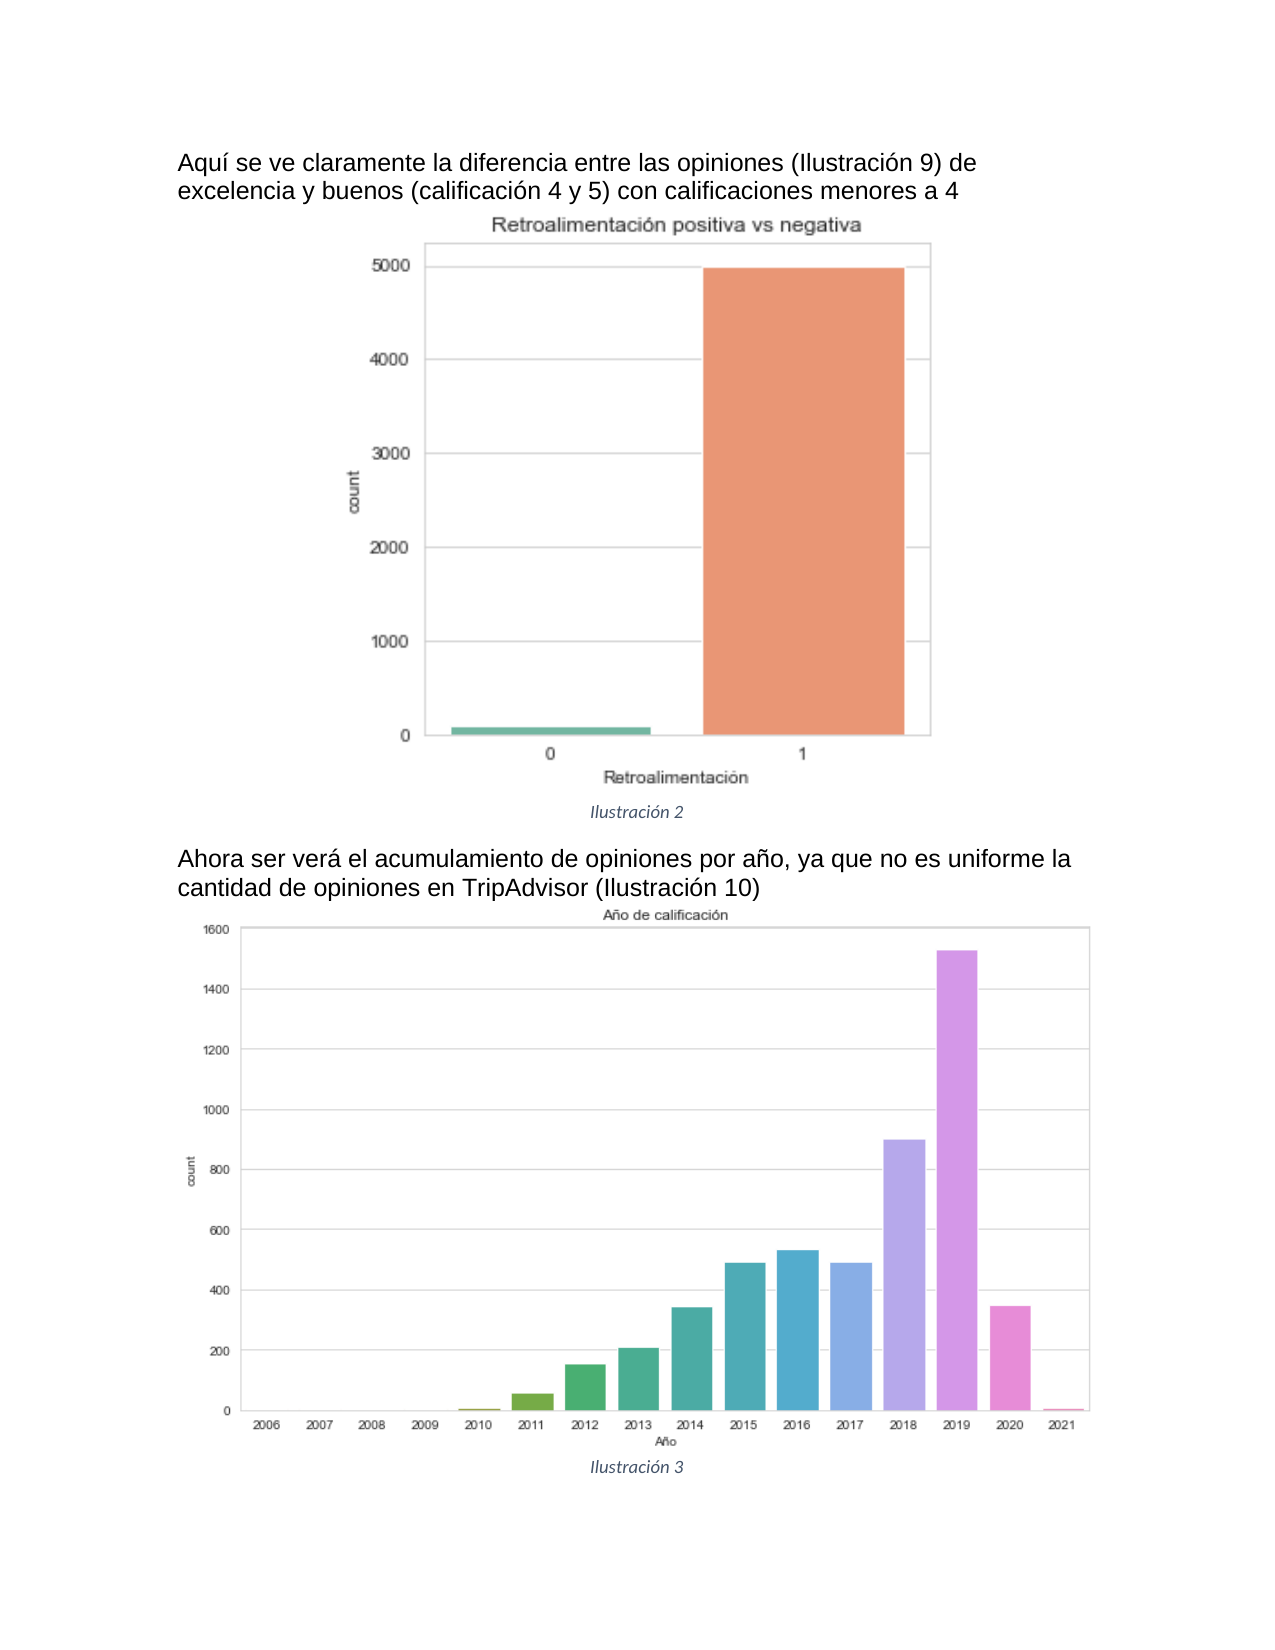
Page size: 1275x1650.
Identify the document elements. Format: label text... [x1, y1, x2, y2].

picture [177, 901, 1098, 1456]
text Aquí se ve claramente la diferencia entre las opiniones (Ilustración 9) de [177, 148, 1098, 176]
picture [334, 205, 941, 800]
text excelencia y buenos (calificación 4 y 5) con calificaciones menores a 4 [177, 176, 1098, 205]
text cantidad de opiniones en TripAdvisor (Ilustración 10) [177, 872, 1098, 901]
text Ahora ser verá el acumulamiento de opiniones por año, ya que no es uniforme la [177, 844, 1098, 872]
